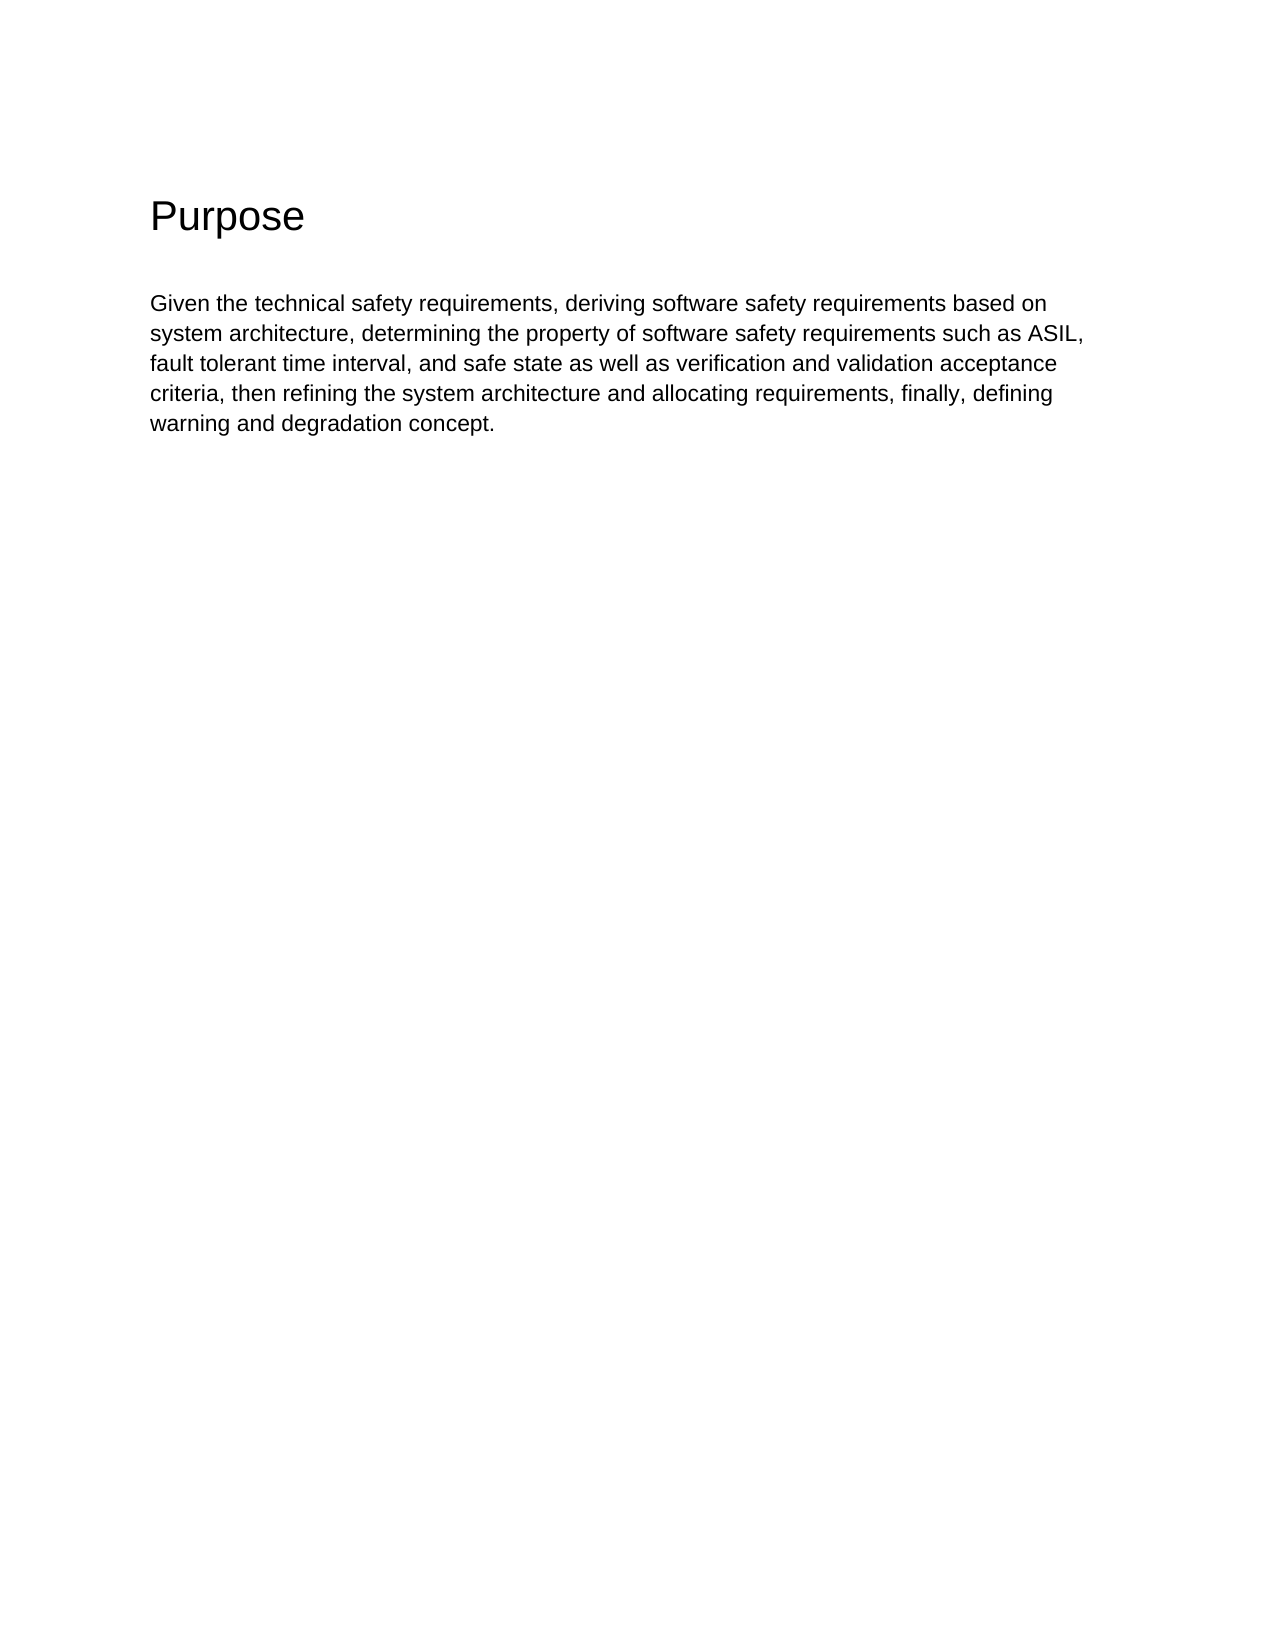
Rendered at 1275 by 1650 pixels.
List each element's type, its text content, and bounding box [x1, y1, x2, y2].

text Given the technical safety requirements, deriving software safety requirements based on system architecture, determining the property of software safety requirements such as ASIL, fault tolerant time interval, and safe state as well as verification and validation acceptance criteria, then refining the system architecture and allocating requirements, finally, defining warning and degradation concept. [150, 289, 1125, 437]
subtitle Purpose [150, 192, 1125, 239]
